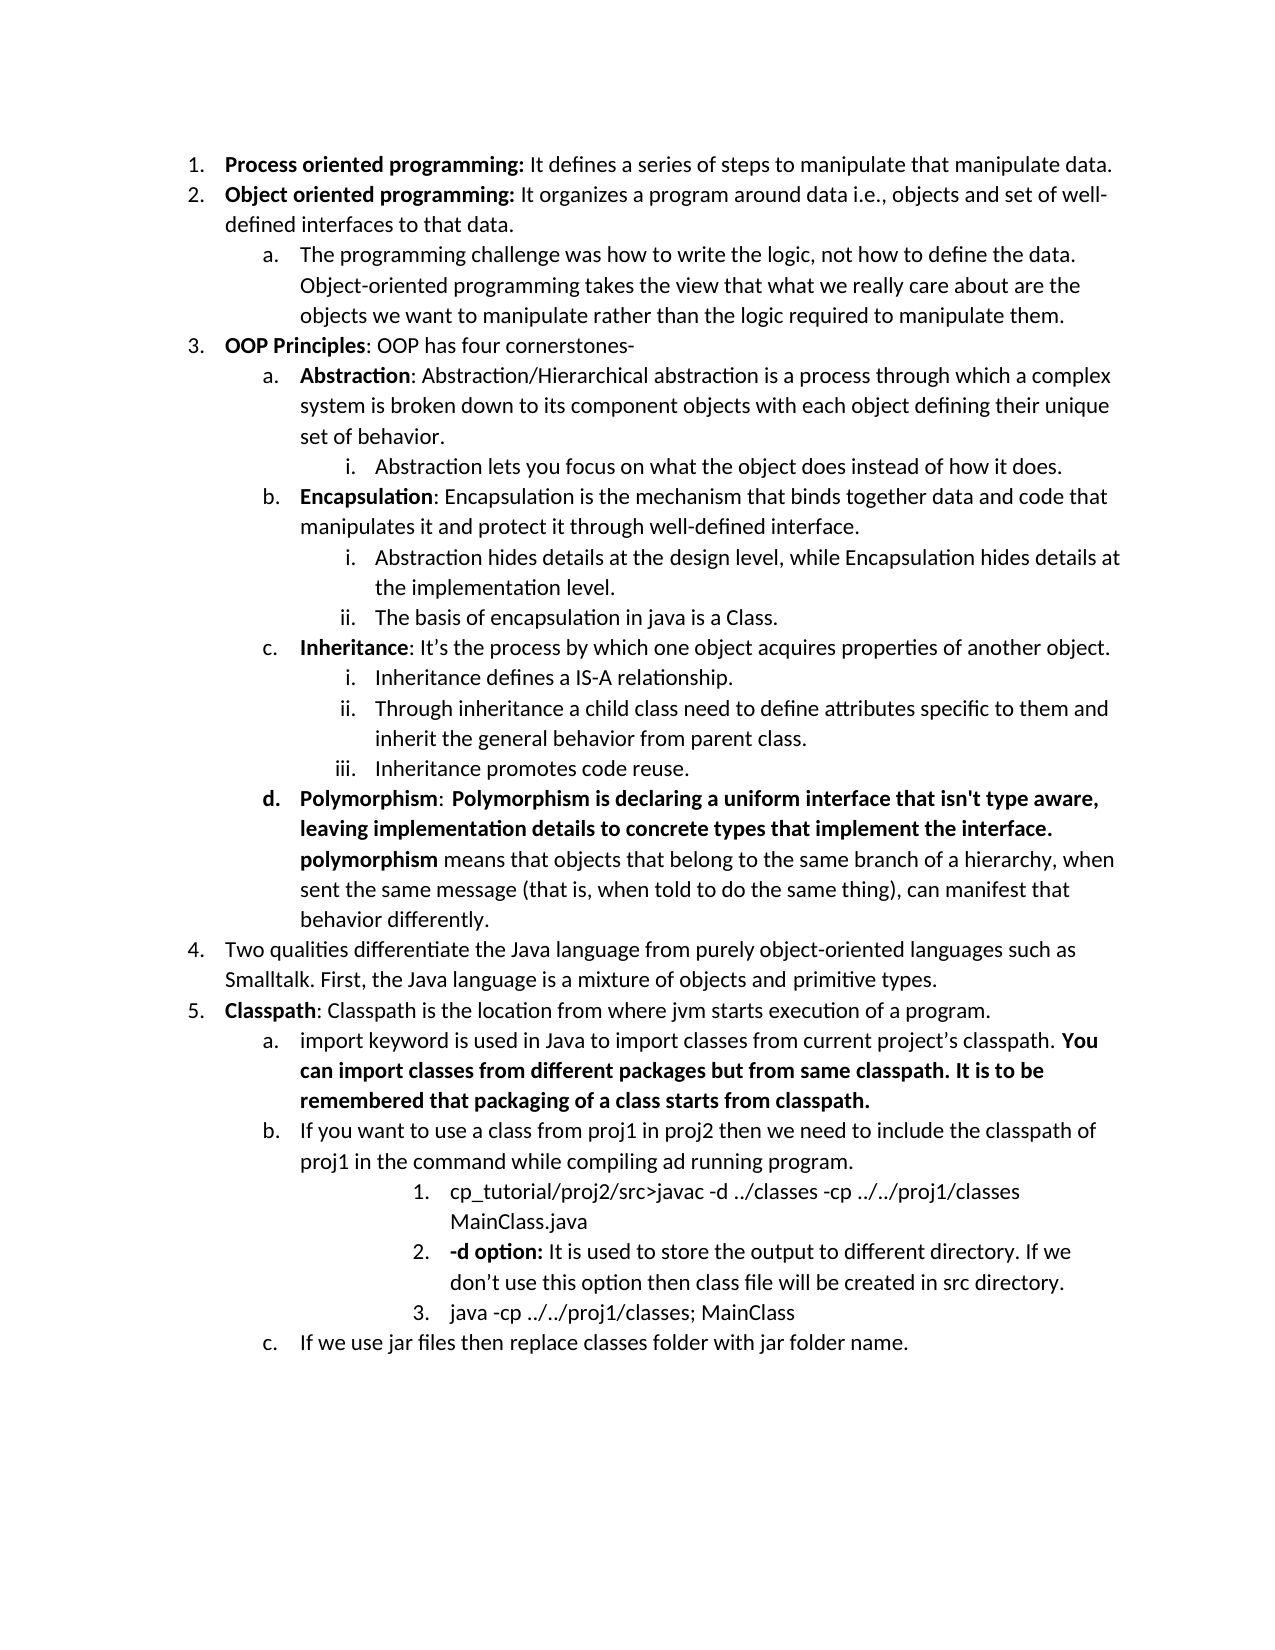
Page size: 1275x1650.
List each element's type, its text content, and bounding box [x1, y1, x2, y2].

list OOP Principles: OOP has four cornerstones- [187, 331, 1125, 359]
list -d option: It is used to store the output to different directory. If we don’t use this option then class file will be created in src directory. [412, 1237, 1125, 1296]
list The basis of encapsulation in java is a Class. [356, 603, 1125, 631]
list Abstraction lets you focus on what the object does instead of how it does. [356, 452, 1125, 480]
list Abstraction hides details at the design level, while Encapsulation hides details at the implementation level. [356, 543, 1125, 601]
list If you want to use a class from proj1 in proj2 then we need to include the classpath of proj1 in the command while compiling ad running program. [262, 1117, 1125, 1175]
list Inheritance: It’s the process by which one object acquires properties of another object. [262, 633, 1125, 661]
list Two qualities differentiate the Java language from purely object-oriented languages such as Smalltalk. First, the Java language is a mixture of objects and primitive types. [187, 935, 1125, 994]
list cp_tutorial/proj2/src>javac -d ../classes -cp ../../proj1/classes MainClass.java [412, 1177, 1125, 1235]
list Abstraction: Abstraction/Hierarchical abstraction is a process through which a complex system is broken down to its component objects with each object defining their unique set of behavior. [262, 361, 1125, 450]
list Polymorphism: Polymorphism is declaring a uniform interface that isn't type aware, leaving implementation details to concrete types that implement the interface. [262, 784, 1125, 843]
list polymorphism means that objects that belong to the same branch of a hierarchy, when sent the same message (that is, when told to do the same thing), can manifest that behavior differently. [300, 845, 1125, 933]
list Inheritance defines a IS-A relationship. [356, 663, 1125, 692]
list Classpath: Classpath is the location from where jvm starts execution of a program. [187, 996, 1125, 1024]
list Through inheritance a child class need to define attributes specific to them and inherit the general behavior from parent class. [356, 694, 1125, 752]
list Object oriented programming: It organizes a program around data i.e., objects and set of well- defined interfaces to that data. [187, 180, 1125, 238]
list Inheritance promotes code reuse. [356, 754, 1125, 782]
list java -cp ../../proj1/classes; MainClass [412, 1298, 1125, 1326]
list Process oriented programming: It defines a series of steps to manipulate that manipulate data. [187, 150, 1125, 178]
list If we use jar files then replace classes folder with jar folder name. [262, 1328, 1125, 1356]
list The programming challenge was how to write the logic, not how to define the data. Object-oriented programming takes the view that what we really care about are the objects we want to manipulate rather than the logic required to manipulate them. [262, 241, 1125, 329]
list Encapsulation: Encapsulation is the mechanism that binds together data and code that manipulates it and protect it through well-defined interface. [262, 482, 1125, 541]
list import keyword is used in Java to import classes from current project’s classpath. You can import classes from different packages but from same classpath. It is to be remembered that packaging of a class starts from classpath. [262, 1026, 1125, 1114]
